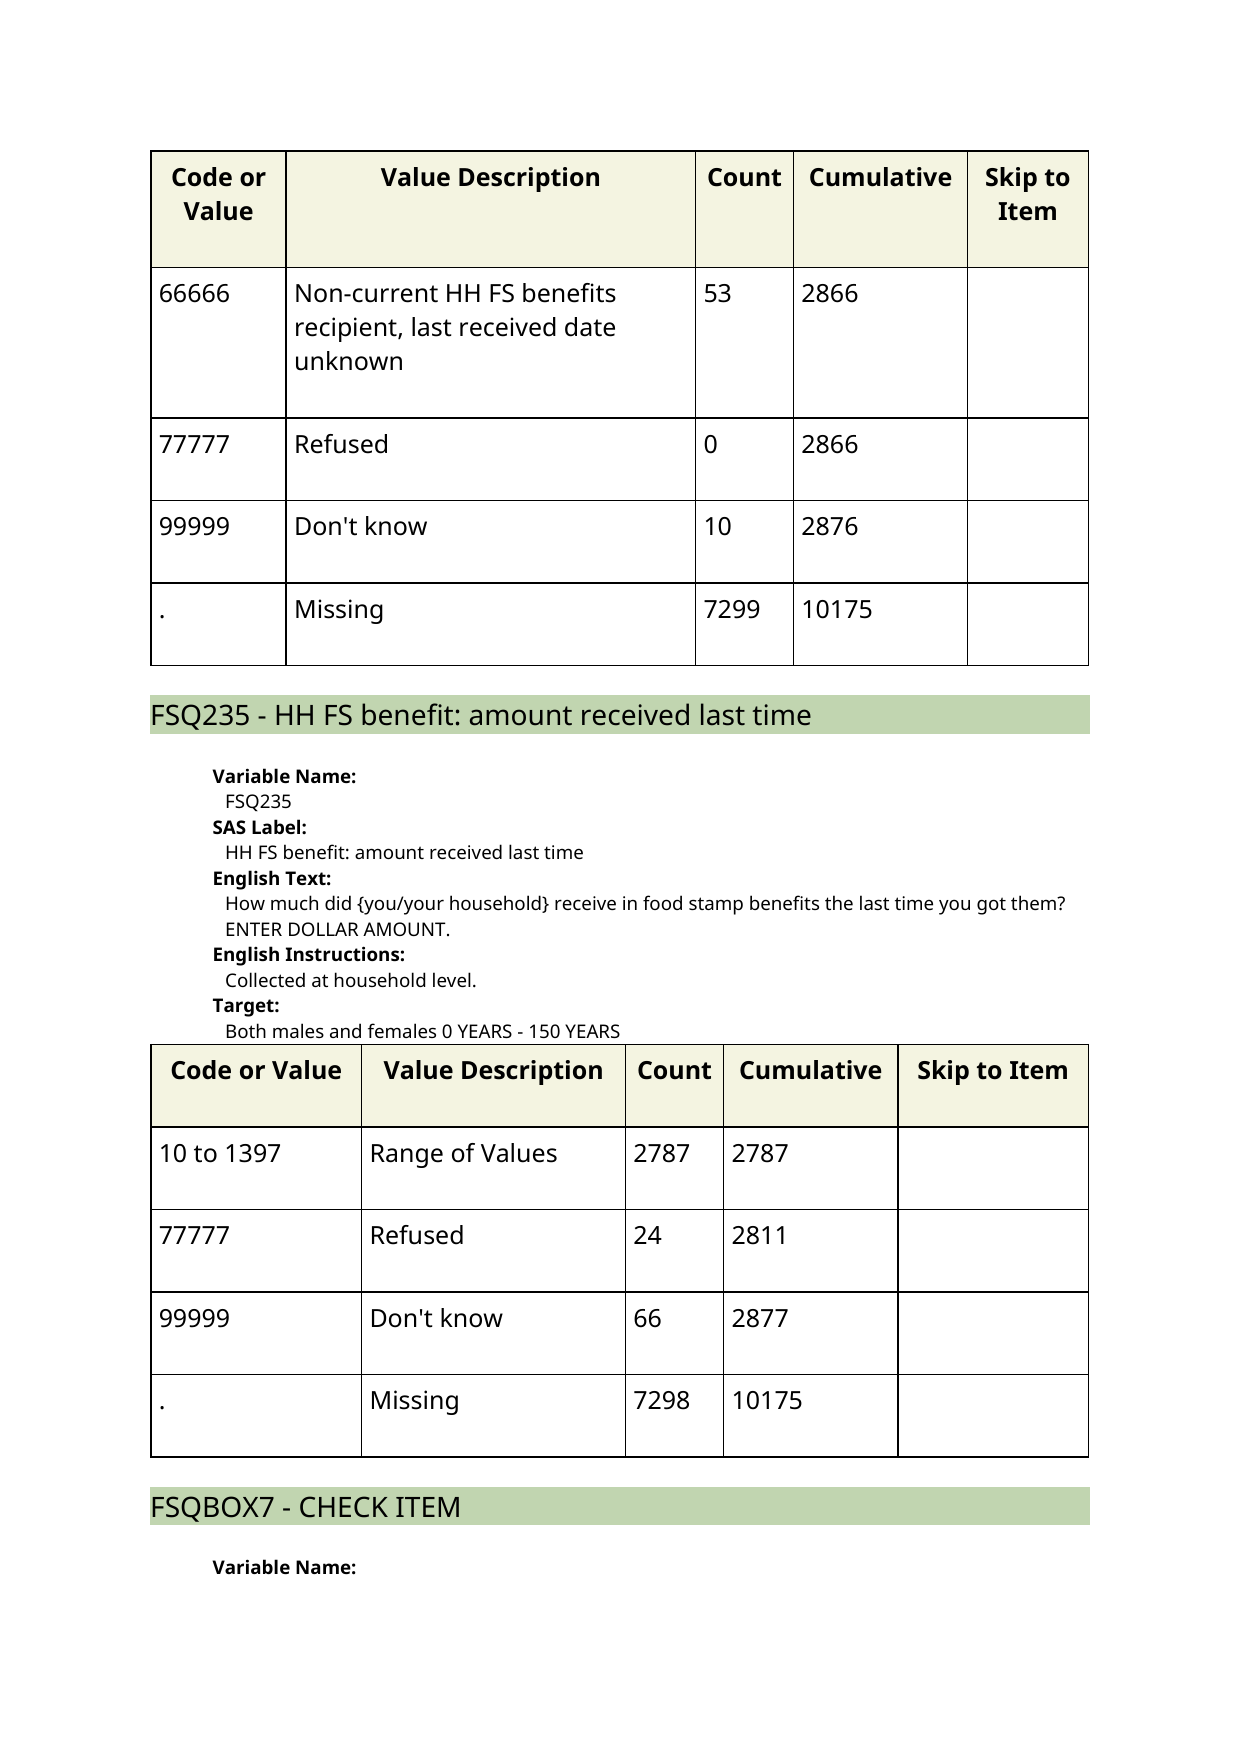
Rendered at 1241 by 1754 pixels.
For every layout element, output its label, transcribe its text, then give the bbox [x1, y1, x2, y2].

table_cell [899, 1210, 1088, 1291]
table_cell 10175 [724, 1375, 897, 1456]
table_cell 10 [696, 501, 793, 582]
table_cell 66 [626, 1293, 723, 1374]
table_header Cumulative [724, 1045, 897, 1126]
text Target: [212, 993, 1090, 1018]
table_cell 2866 [794, 419, 967, 500]
table_header Value Description [287, 152, 695, 267]
table_cell 10175 [794, 584, 967, 665]
table_cell 7299 [696, 584, 793, 665]
table_cell 2877 [724, 1293, 897, 1374]
table_cell [968, 584, 1088, 665]
table_header Skip to Item [968, 152, 1088, 267]
table_cell [899, 1375, 1088, 1456]
table_cell 24 [626, 1210, 723, 1291]
table_cell Missing [287, 584, 695, 665]
table_cell Non-current HH FS benefits recipient, last received date unknown [287, 268, 695, 417]
table_cell Refused [362, 1210, 625, 1291]
table_cell [899, 1293, 1088, 1374]
text FSQBOX7 - CHECK ITEM [150, 1487, 1090, 1525]
table_header Code or Value [152, 152, 285, 267]
table_cell 2787 [626, 1128, 723, 1209]
table_header Code or Value [152, 1045, 361, 1126]
table_cell Don't know [287, 501, 695, 582]
table_cell 2787 [724, 1128, 897, 1209]
table_cell Refused [287, 419, 695, 500]
text FSQ235 - HH FS benefit: amount received last time [150, 695, 1090, 734]
table_cell 2876 [794, 501, 967, 582]
text Collected at household level. [225, 967, 1090, 993]
text English Instructions: [212, 942, 1090, 967]
table_cell Range of Values [362, 1128, 625, 1209]
table_cell 53 [696, 268, 793, 417]
table_cell 2866 [794, 268, 967, 417]
table_cell . [152, 1375, 361, 1456]
table_cell 10 to 1397 [152, 1128, 361, 1209]
table_cell [899, 1128, 1088, 1209]
table_cell 77777 [152, 419, 285, 500]
table_cell 99999 [152, 501, 285, 582]
table_header Skip to Item [899, 1045, 1088, 1126]
text How much did {you/your household} receive in food stamp benefits the last time you got them? ENTER DOLLAR AMOUNT. [225, 891, 1090, 942]
text SAS Label: [212, 814, 1090, 839]
table_cell 66666 [152, 268, 285, 417]
table_header Value Description [362, 1045, 625, 1126]
table_cell [968, 501, 1088, 582]
text Variable Name: [212, 763, 1090, 788]
table_cell Don't know [362, 1293, 625, 1374]
table_cell 99999 [152, 1293, 361, 1374]
table_cell 2811 [724, 1210, 897, 1291]
table_header Cumulative [794, 152, 967, 267]
table_cell 7298 [626, 1375, 723, 1456]
table_cell 77777 [152, 1210, 361, 1291]
table_header Count [696, 152, 793, 267]
text HH FS benefit: amount received last time [225, 839, 1090, 865]
table_cell [968, 419, 1088, 500]
table_cell [968, 268, 1088, 417]
table_header Count [626, 1045, 723, 1126]
table_cell . [152, 584, 285, 665]
text Variable Name: [212, 1554, 1090, 1580]
text English Text: [212, 865, 1090, 891]
table_cell Missing [362, 1375, 625, 1456]
text FSQ235 [225, 788, 1090, 814]
text Both males and females 0 YEARS - 150 YEARS [225, 1018, 1090, 1044]
table_cell 0 [696, 419, 793, 500]
